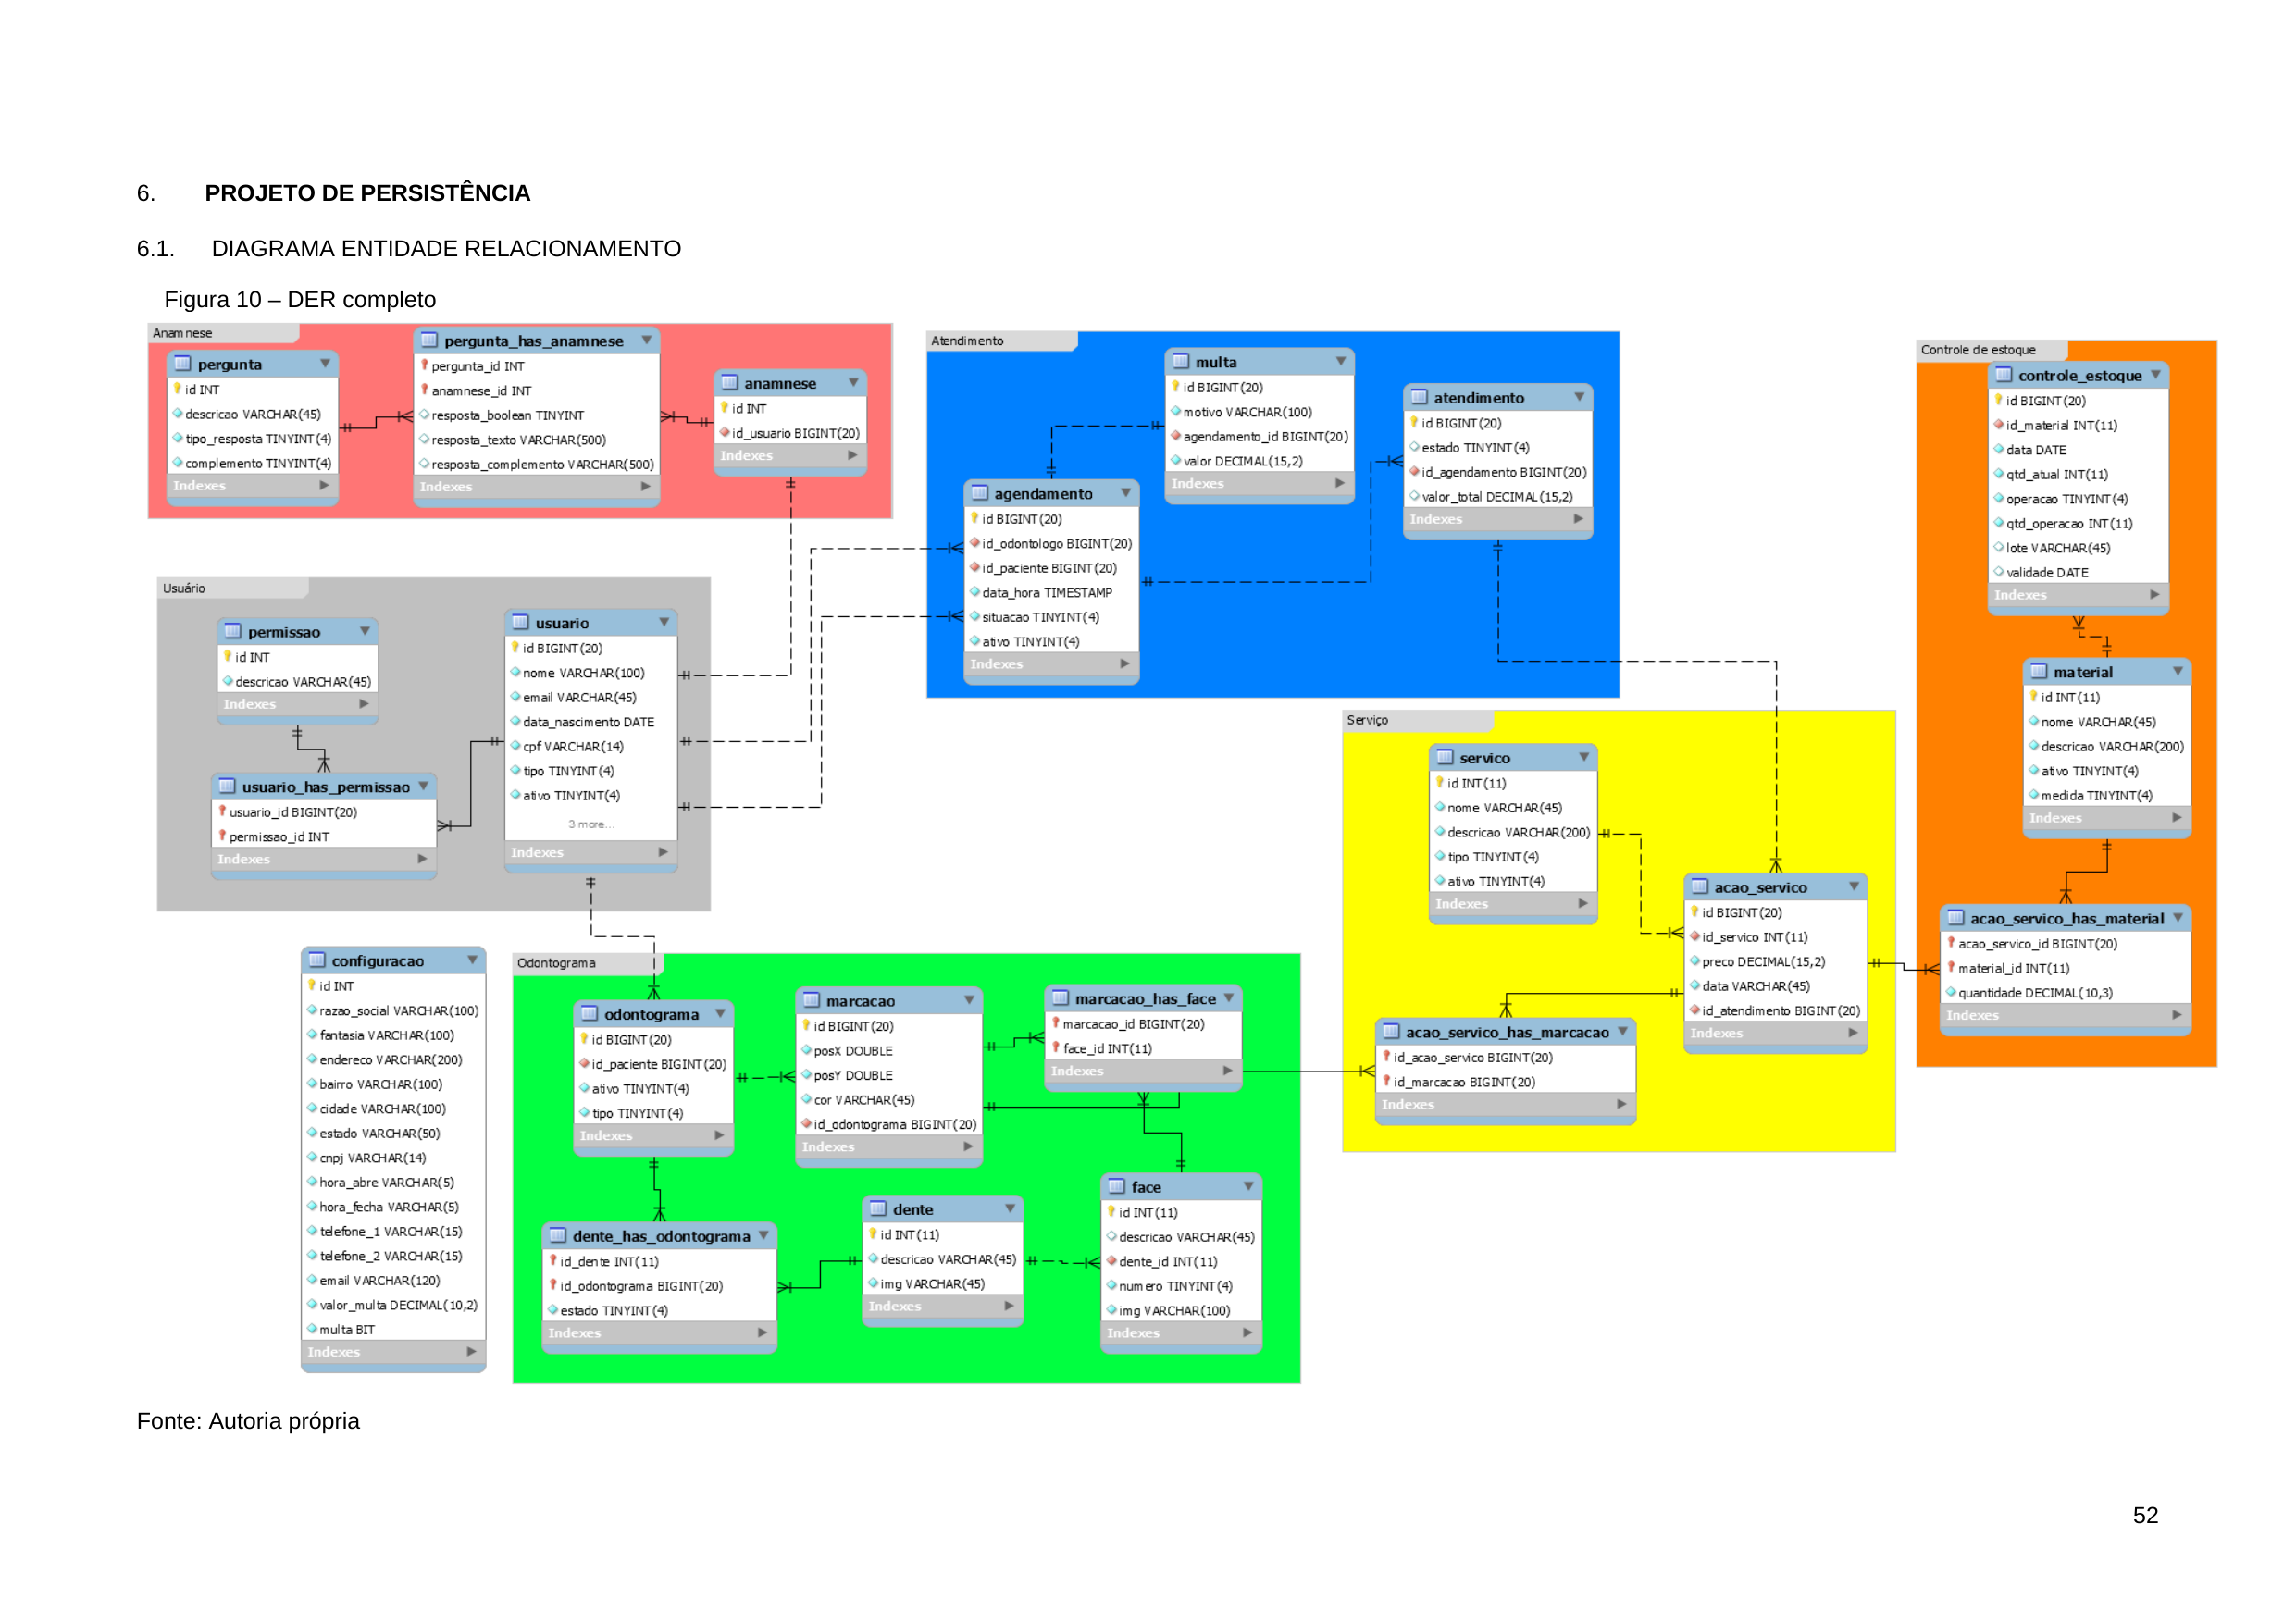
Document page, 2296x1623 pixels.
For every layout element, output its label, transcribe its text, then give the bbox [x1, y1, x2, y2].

text Fonte: Autoria própria [137, 1407, 2159, 1434]
subtitle DIAGRAMA ENTIDADE RELACIONAMENTO [137, 235, 2159, 261]
subtitle PROJETO DE PERSISTÊNCIA [137, 180, 2159, 206]
subtitle Figura 10 – DER completo [164, 286, 2159, 312]
picture [136, 312, 2228, 1394]
